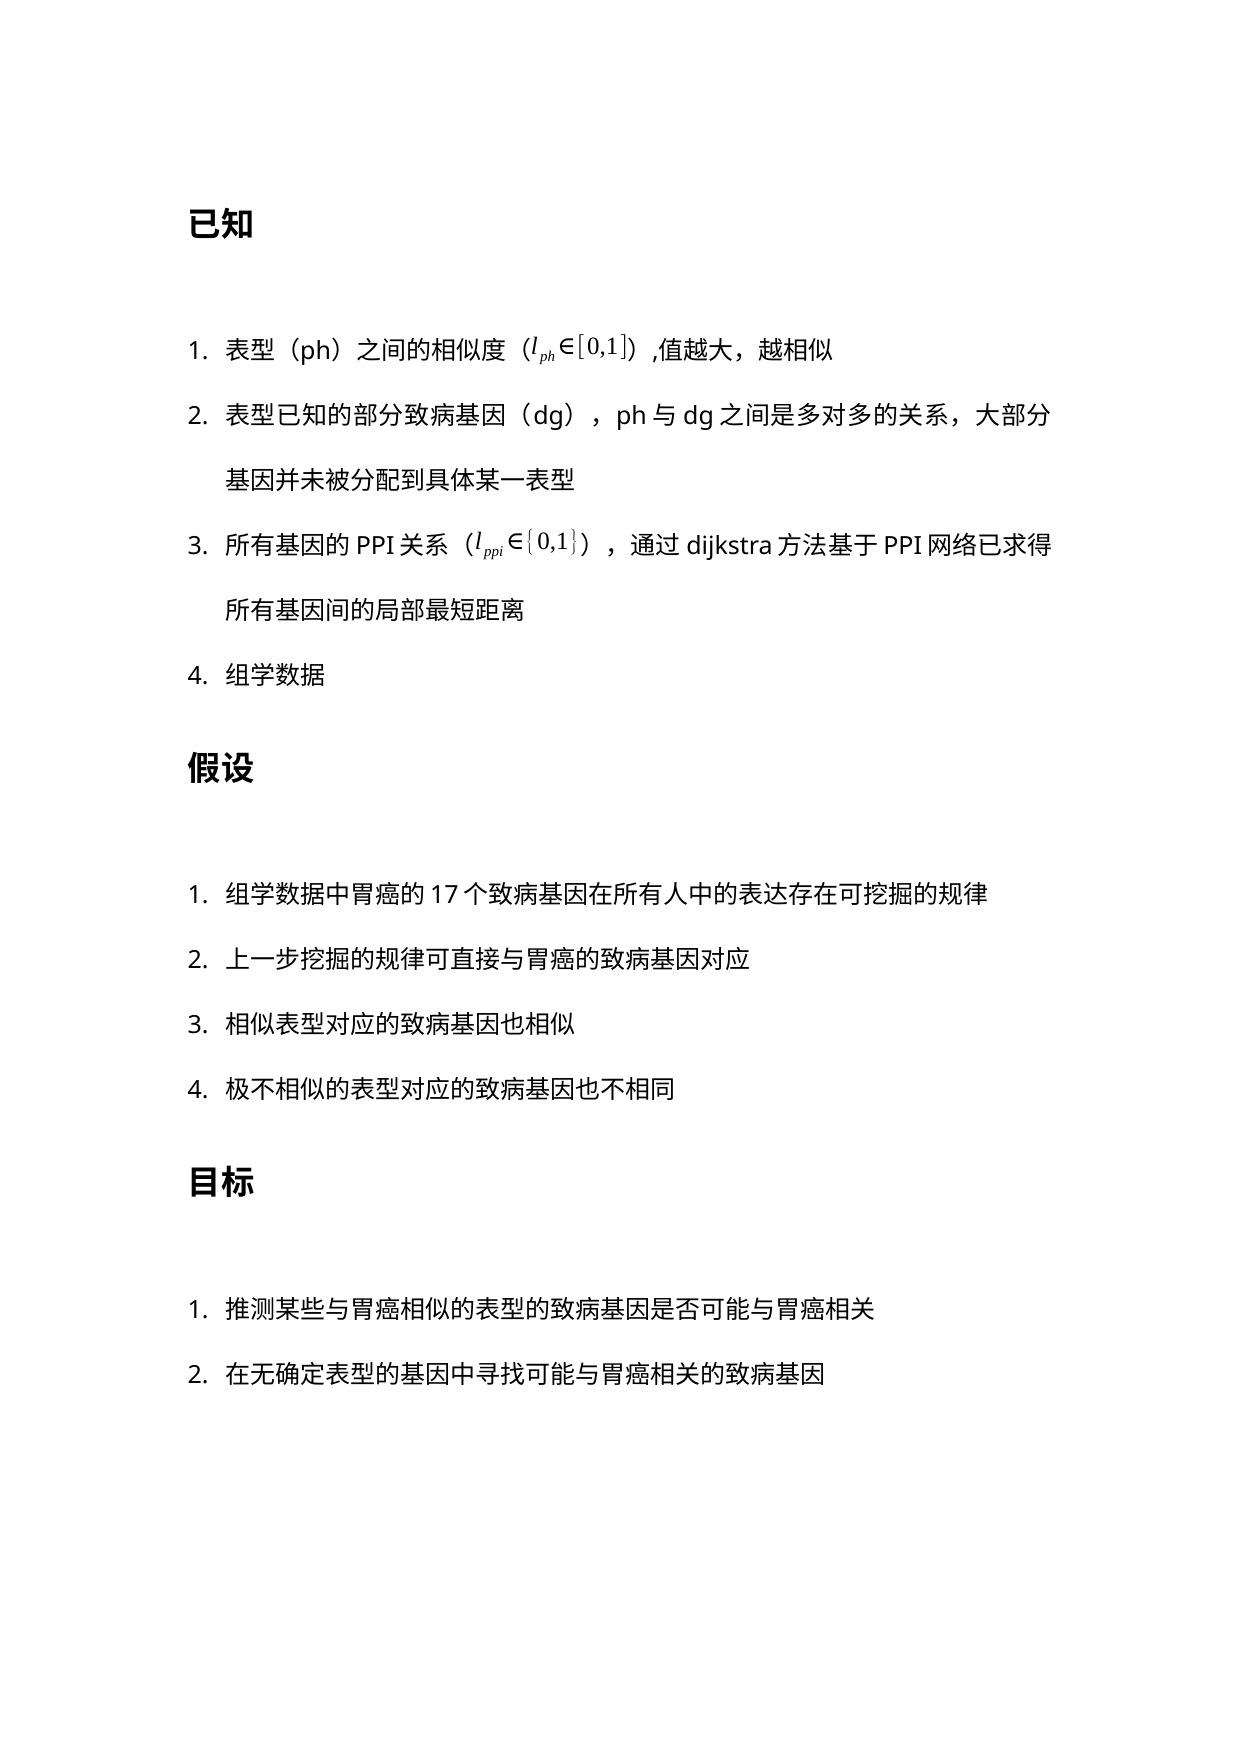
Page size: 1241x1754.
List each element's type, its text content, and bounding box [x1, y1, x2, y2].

list 在无确定表型的基因中寻找可能与胃癌相关的致病基因 [187, 1340, 1053, 1405]
list 极不相似的表型对应的致病基因也不相同 [187, 1056, 1053, 1121]
list 组学数据 [187, 641, 1053, 706]
subtitle 已知 [187, 189, 1053, 254]
list 组学数据中胃癌的17个致病基因在所有人中的表达存在可挖掘的规律 [187, 861, 1053, 926]
subtitle 目标 [187, 1148, 1053, 1213]
list 相似表型对应的致病基因也相似 [187, 991, 1053, 1056]
list 上一步挖掘的规律可直接与胃癌的致病基因对应 [187, 926, 1053, 991]
list 表型（ph）之间的相似度（）,值越大，越相似 [187, 316, 1053, 381]
list 表型已知的部分致病基因（dg），ph与dg之间是多对多的关系，大部分基因并未被分配到具体某一表型 [187, 381, 1053, 511]
list 推测某些与胃癌相似的表型的致病基因是否可能与胃癌相关 [187, 1275, 1053, 1340]
subtitle 假设 [187, 733, 1053, 798]
list 所有基因的PPI关系（），通过dijkstra方法基于PPI网络已求得所有基因间的局部最短距离 [187, 511, 1053, 641]
